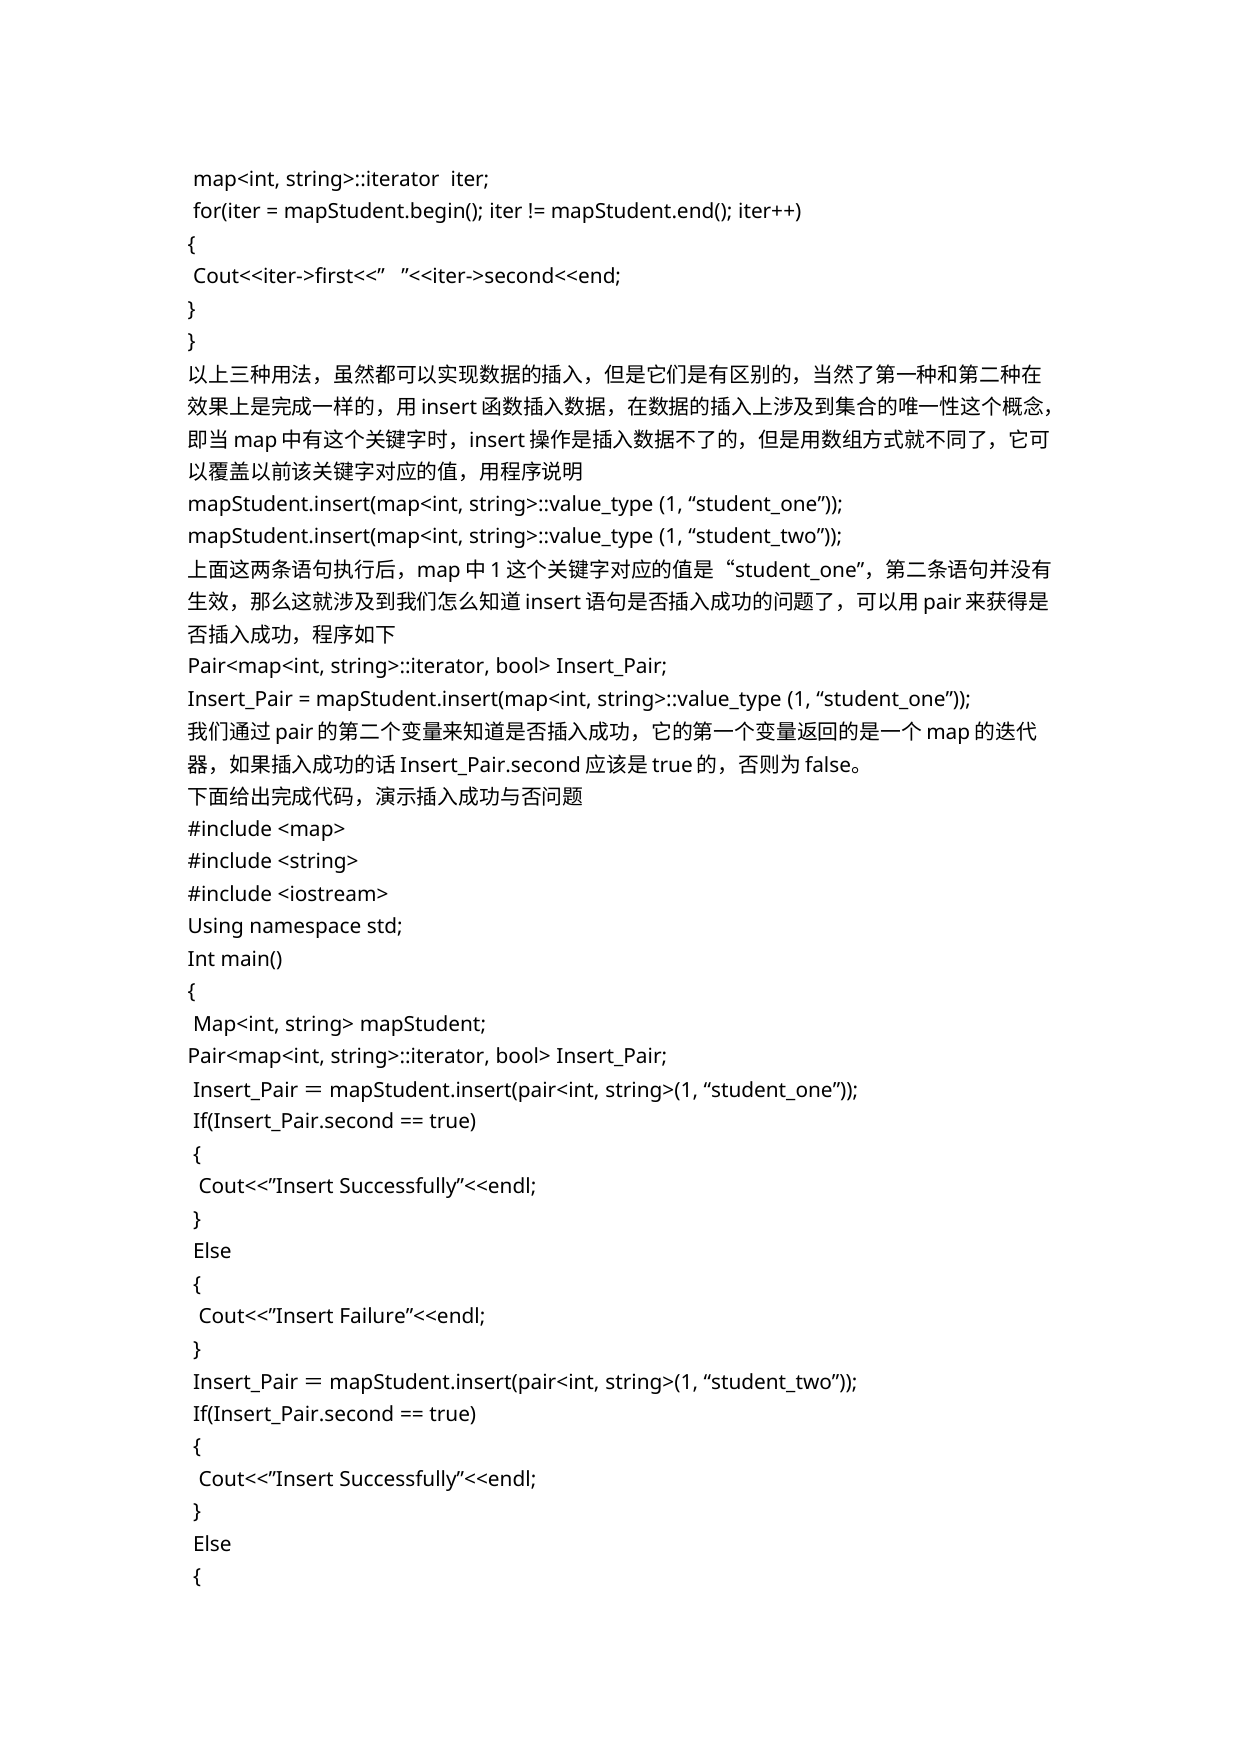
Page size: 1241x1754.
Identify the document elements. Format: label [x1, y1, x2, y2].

text [187, 162, 1053, 1592]
